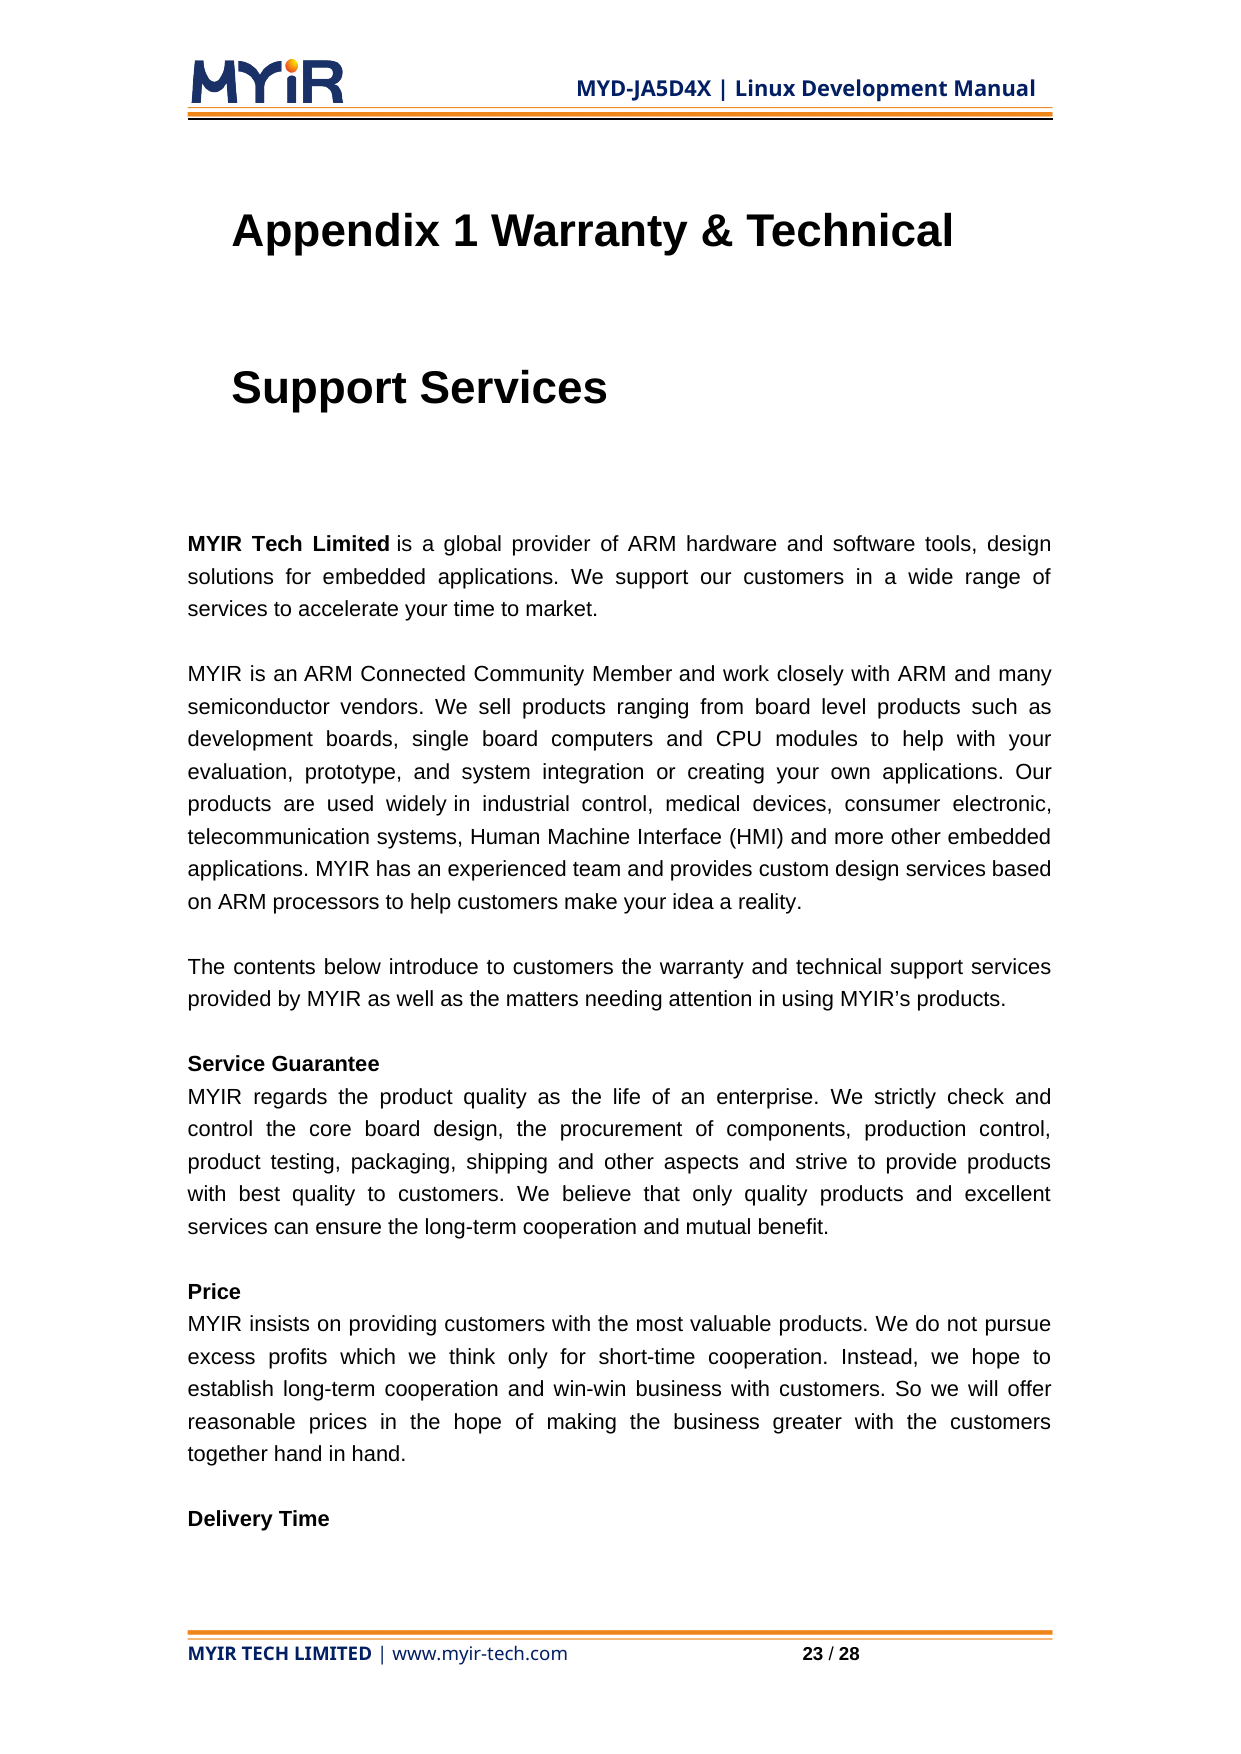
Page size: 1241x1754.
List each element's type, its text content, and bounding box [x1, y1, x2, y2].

picture [187, 59, 1053, 117]
text MYIR regards the product quality as the life of an enterprise. We strictly check and control the core board design, the procurement of components, production control, product testing, packaging, shipping and other aspects and strive to provide products with best quality to customers. We believe that only quality products and excellent services can ensure the long-term cooperation and mutual benefit. [187, 1080, 1053, 1243]
text Delivery Time [187, 1503, 1053, 1535]
text Price [187, 1275, 1053, 1308]
text MYIR is an ARM Connected Community Member and work closely with ARM and many semiconductor vendors. We sell products ranging from board level products such as development boards, single board computers and CPU modules to help with your evaluation, prototype, and system integration or creating your own applications. Our products are used widely in industrial control, medical devices, consumer electronic, telecommunication systems, Human Machine Interface (HMI) and more other embedded applications. MYIR has an experienced team and provides custom design services based on ARM processors to help customers make your idea a reality. [187, 658, 1053, 918]
subtitle Appendix 1 Warranty & Technical Support Services [231, 197, 1053, 419]
text MYIR insists on providing customers with the most valuable products. We do not pursue excess profits which we think only for short-time cooperation. Instead, we hope to establish long-term cooperation and win-win business with customers. So we will offer reasonable prices in the hope of making the business greater with the customers together hand in hand. [187, 1308, 1053, 1470]
picture [187, 1630, 1053, 1640]
text The contents below introduce to customers the warranty and technical support services provided by MYIR as well as the matters needing attention in using MYIR’s products. [187, 950, 1053, 1015]
text Service Guarantee [187, 1048, 1053, 1080]
text MYIR Tech Limited is a global provider of ARM hardware and software tools, design solutions for embedded applications. We support our customers in a wide range of services to accelerate your time to market. [187, 528, 1053, 625]
